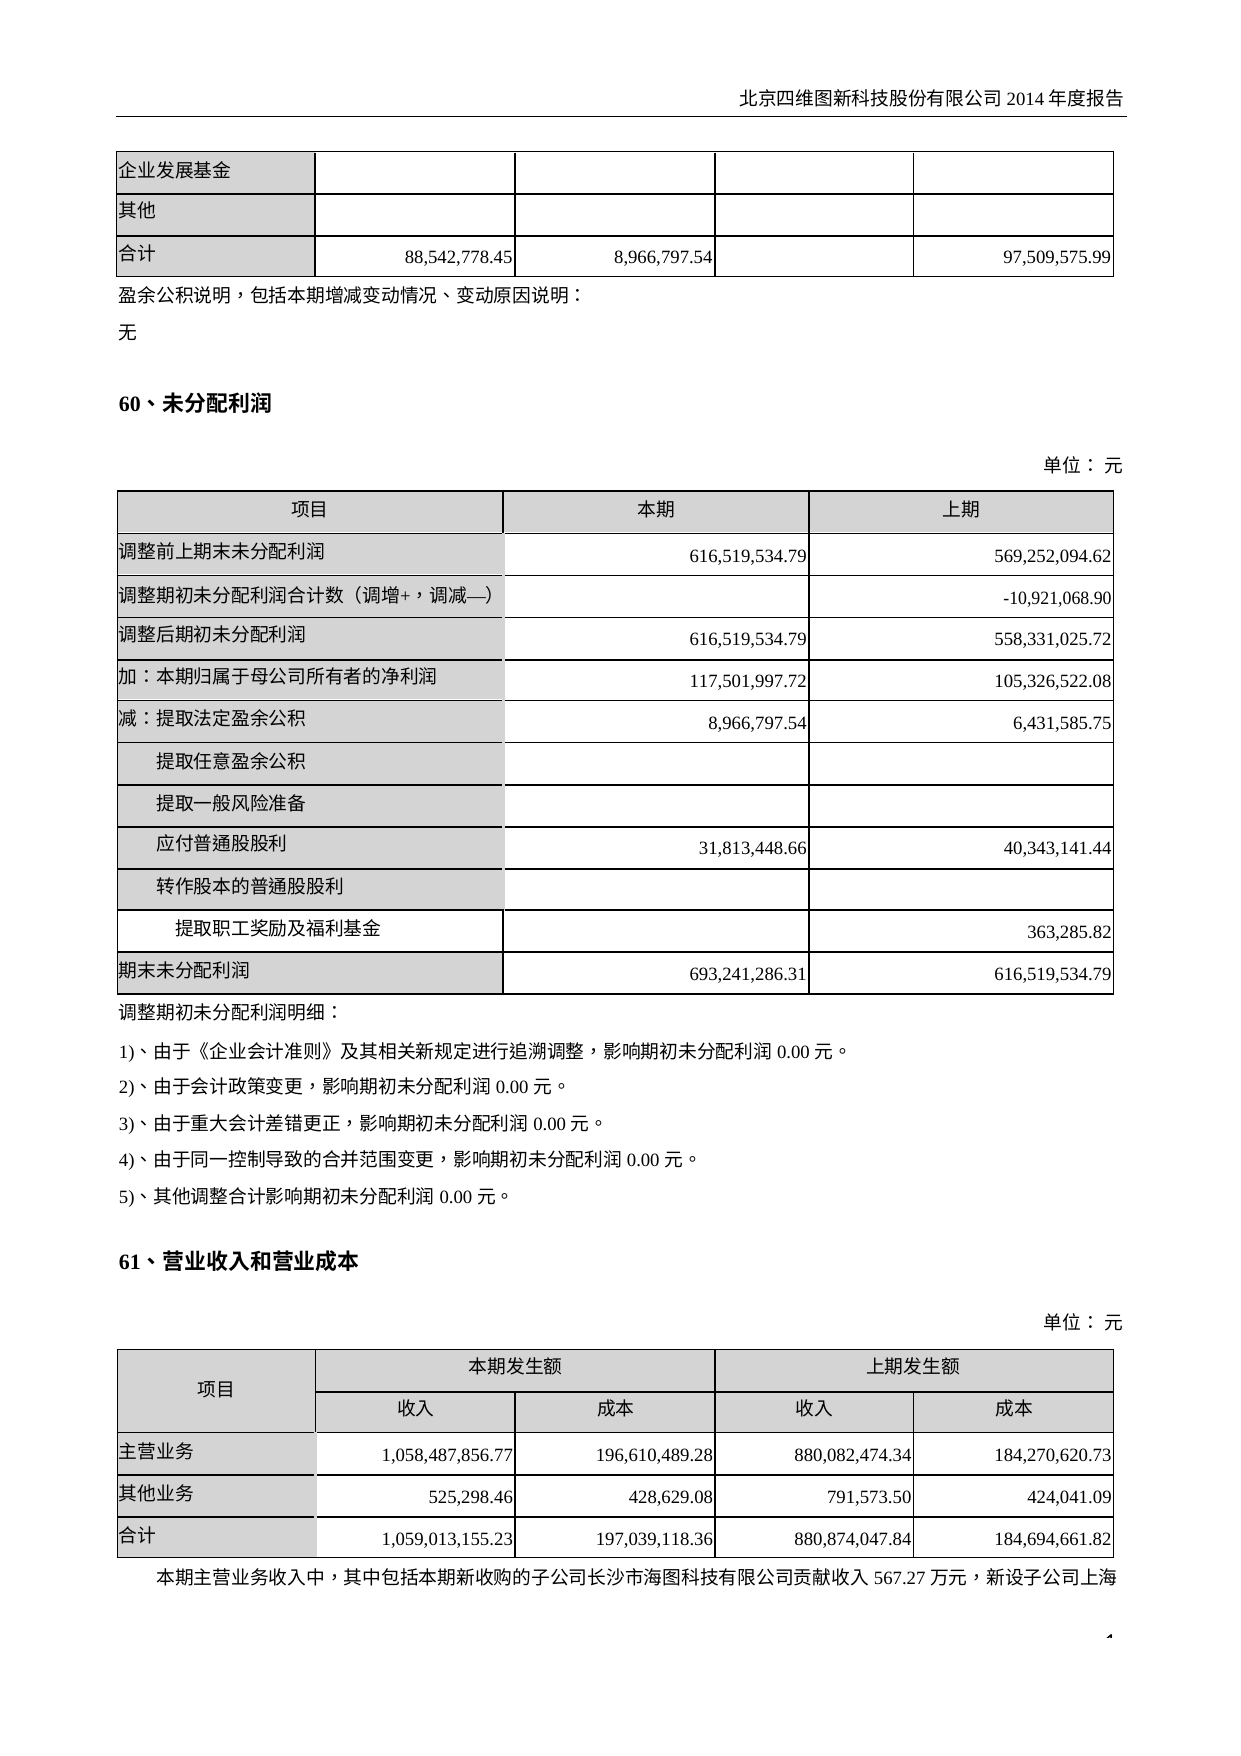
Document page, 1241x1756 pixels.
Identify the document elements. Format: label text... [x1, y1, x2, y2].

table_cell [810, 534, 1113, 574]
text 2)、由于会计政策变更，影响期初未分配利润 0.00 元。 [119, 1073, 1138, 1099]
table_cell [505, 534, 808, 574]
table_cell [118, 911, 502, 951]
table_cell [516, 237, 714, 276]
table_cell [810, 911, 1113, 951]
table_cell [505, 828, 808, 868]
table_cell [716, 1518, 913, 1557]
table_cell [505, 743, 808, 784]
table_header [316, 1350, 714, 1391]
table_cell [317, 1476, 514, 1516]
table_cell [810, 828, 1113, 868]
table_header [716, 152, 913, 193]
text 单位： 元 [104, 453, 1123, 478]
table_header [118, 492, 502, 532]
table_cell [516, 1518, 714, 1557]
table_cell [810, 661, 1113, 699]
text 1)、由于《企业会计准则》及其相关新规定进行追溯调整，影响期初未分配利润 0.00 元。 [119, 1038, 1138, 1063]
text 本期主营业务收入中，其中包括本期新收购的子公司长沙市海图科技有限公司贡献收入 567.27 万元，新设子公司上海 [156, 1564, 1138, 1590]
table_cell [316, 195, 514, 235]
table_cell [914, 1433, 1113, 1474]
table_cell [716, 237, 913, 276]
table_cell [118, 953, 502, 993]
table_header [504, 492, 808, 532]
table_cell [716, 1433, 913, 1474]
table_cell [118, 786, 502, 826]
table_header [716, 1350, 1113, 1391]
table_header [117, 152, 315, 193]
text 3)、由于重大会计差错更正，影响期初未分配利润 0.00 元。 [119, 1111, 1138, 1136]
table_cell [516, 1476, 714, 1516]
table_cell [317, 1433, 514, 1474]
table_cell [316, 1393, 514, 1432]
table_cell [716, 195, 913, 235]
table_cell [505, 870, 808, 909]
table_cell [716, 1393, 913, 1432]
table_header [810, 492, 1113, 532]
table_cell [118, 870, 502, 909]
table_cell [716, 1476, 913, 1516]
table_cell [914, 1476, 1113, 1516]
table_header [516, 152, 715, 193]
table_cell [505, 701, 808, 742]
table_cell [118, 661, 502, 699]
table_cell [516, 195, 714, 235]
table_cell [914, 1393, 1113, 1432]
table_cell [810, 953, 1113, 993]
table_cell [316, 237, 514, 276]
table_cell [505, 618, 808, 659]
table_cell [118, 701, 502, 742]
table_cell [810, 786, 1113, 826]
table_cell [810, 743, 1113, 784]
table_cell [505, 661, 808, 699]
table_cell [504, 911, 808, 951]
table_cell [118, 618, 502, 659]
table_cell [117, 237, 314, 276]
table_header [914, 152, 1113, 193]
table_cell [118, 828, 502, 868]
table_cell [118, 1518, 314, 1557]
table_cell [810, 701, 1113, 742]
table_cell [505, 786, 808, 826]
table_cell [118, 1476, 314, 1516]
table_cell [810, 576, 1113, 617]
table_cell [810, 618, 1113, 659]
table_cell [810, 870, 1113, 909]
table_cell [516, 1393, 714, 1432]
text 5)、其他调整合计影响期初未分配利润 0.00 元。 [119, 1183, 1138, 1209]
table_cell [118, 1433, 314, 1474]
text 单位： 元 [104, 1310, 1123, 1335]
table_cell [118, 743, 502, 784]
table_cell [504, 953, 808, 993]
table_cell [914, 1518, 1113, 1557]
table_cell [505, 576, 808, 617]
text 61、营业收入和营业成本 [119, 1246, 1138, 1276]
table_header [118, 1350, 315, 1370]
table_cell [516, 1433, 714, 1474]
text 60、未分配利润 [119, 388, 1138, 417]
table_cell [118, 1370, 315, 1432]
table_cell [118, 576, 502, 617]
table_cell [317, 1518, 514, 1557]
text 盈余公积说明，包括本期增减变动情况、变动原因说明： 无 [119, 282, 589, 344]
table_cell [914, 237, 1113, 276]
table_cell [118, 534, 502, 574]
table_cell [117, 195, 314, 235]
text 4)、由于同一控制导致的合并范围变更，影响期初未分配利润 0.00 元。 [119, 1146, 1138, 1172]
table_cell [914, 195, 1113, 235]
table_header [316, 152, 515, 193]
text 调整期初未分配利润明细： [119, 999, 1138, 1025]
